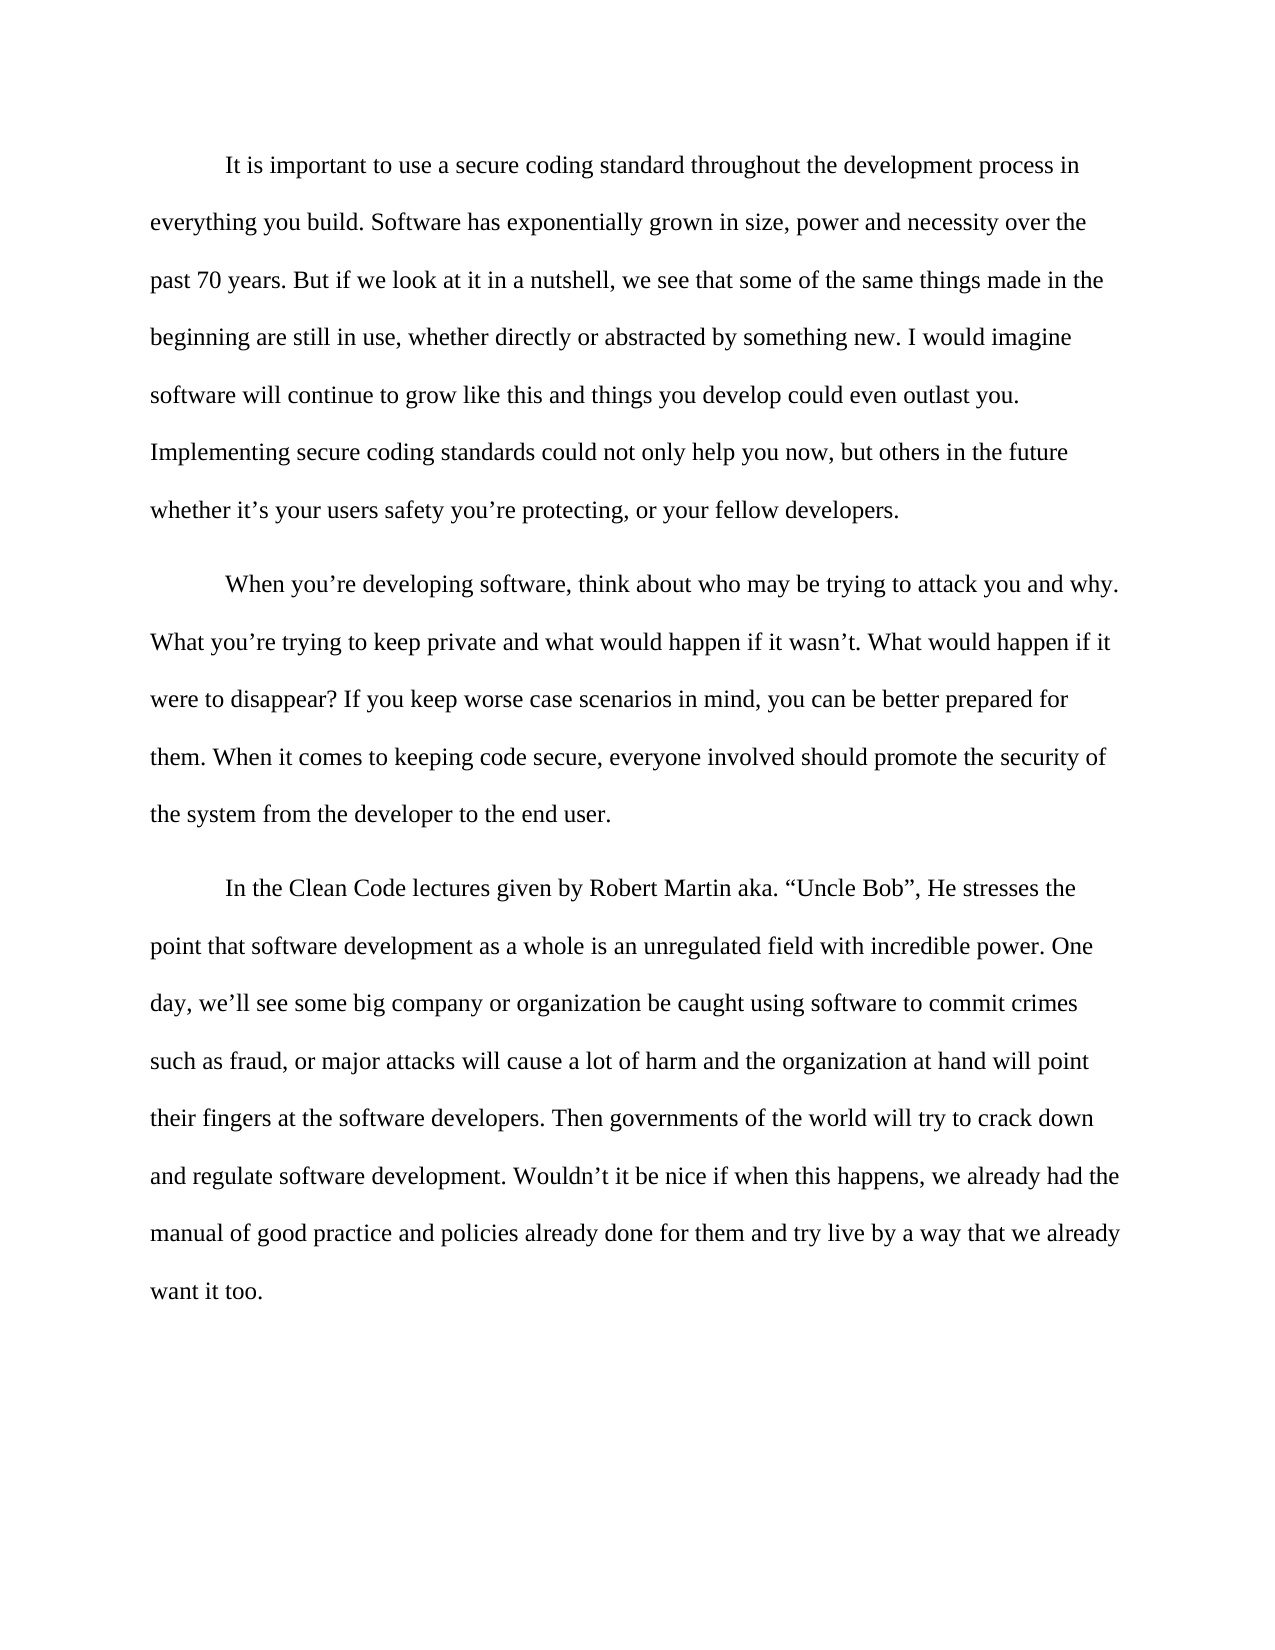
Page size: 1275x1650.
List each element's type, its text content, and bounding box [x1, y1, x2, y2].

text It is important to use a secure coding standard throughout the development process in everything you build. Software has exponentially grown in size, power and necessity over the past 70 years. But if we look at it in a nutshell, we see that some of the same things made in the beginning are still in use, whether directly or abstracted by something new. I would imagine software will continue to grow like this and things you develop could even outlast you. Implementing secure coding standards could not only help you now, but others in the future whether it’s your users safety you’re protecting, or your fellow developers. [150, 150, 1125, 524]
text When you’re developing software, think about who may be trying to attack you and why. What you’re trying to keep private and what would happen if it wasn’t. What would happen if it were to disappear? If you keep worse case scenarios in mind, you can be better prepared for them. When it comes to keeping code secure, everyone involved should promote the security of the system from the developer to the end user. [150, 569, 1125, 828]
text In the Clean Code lectures given by Robert Martin aka. “Uncle Bob”, He stresses the point that software development as a whole is an unregulated field with incredible power. One day, we’ll see some big company or organization be caught using software to commit crimes such as fraud, or major attacks will cause a lot of harm and the organization at hand will point their fingers at the software developers. Then governments of the world will try to crack down and regulate software development. Wouldn’t it be nice if when this happens, we already had the manual of good practice and policies already done for them and try live by a way that we already want it too. [150, 873, 1125, 1304]
